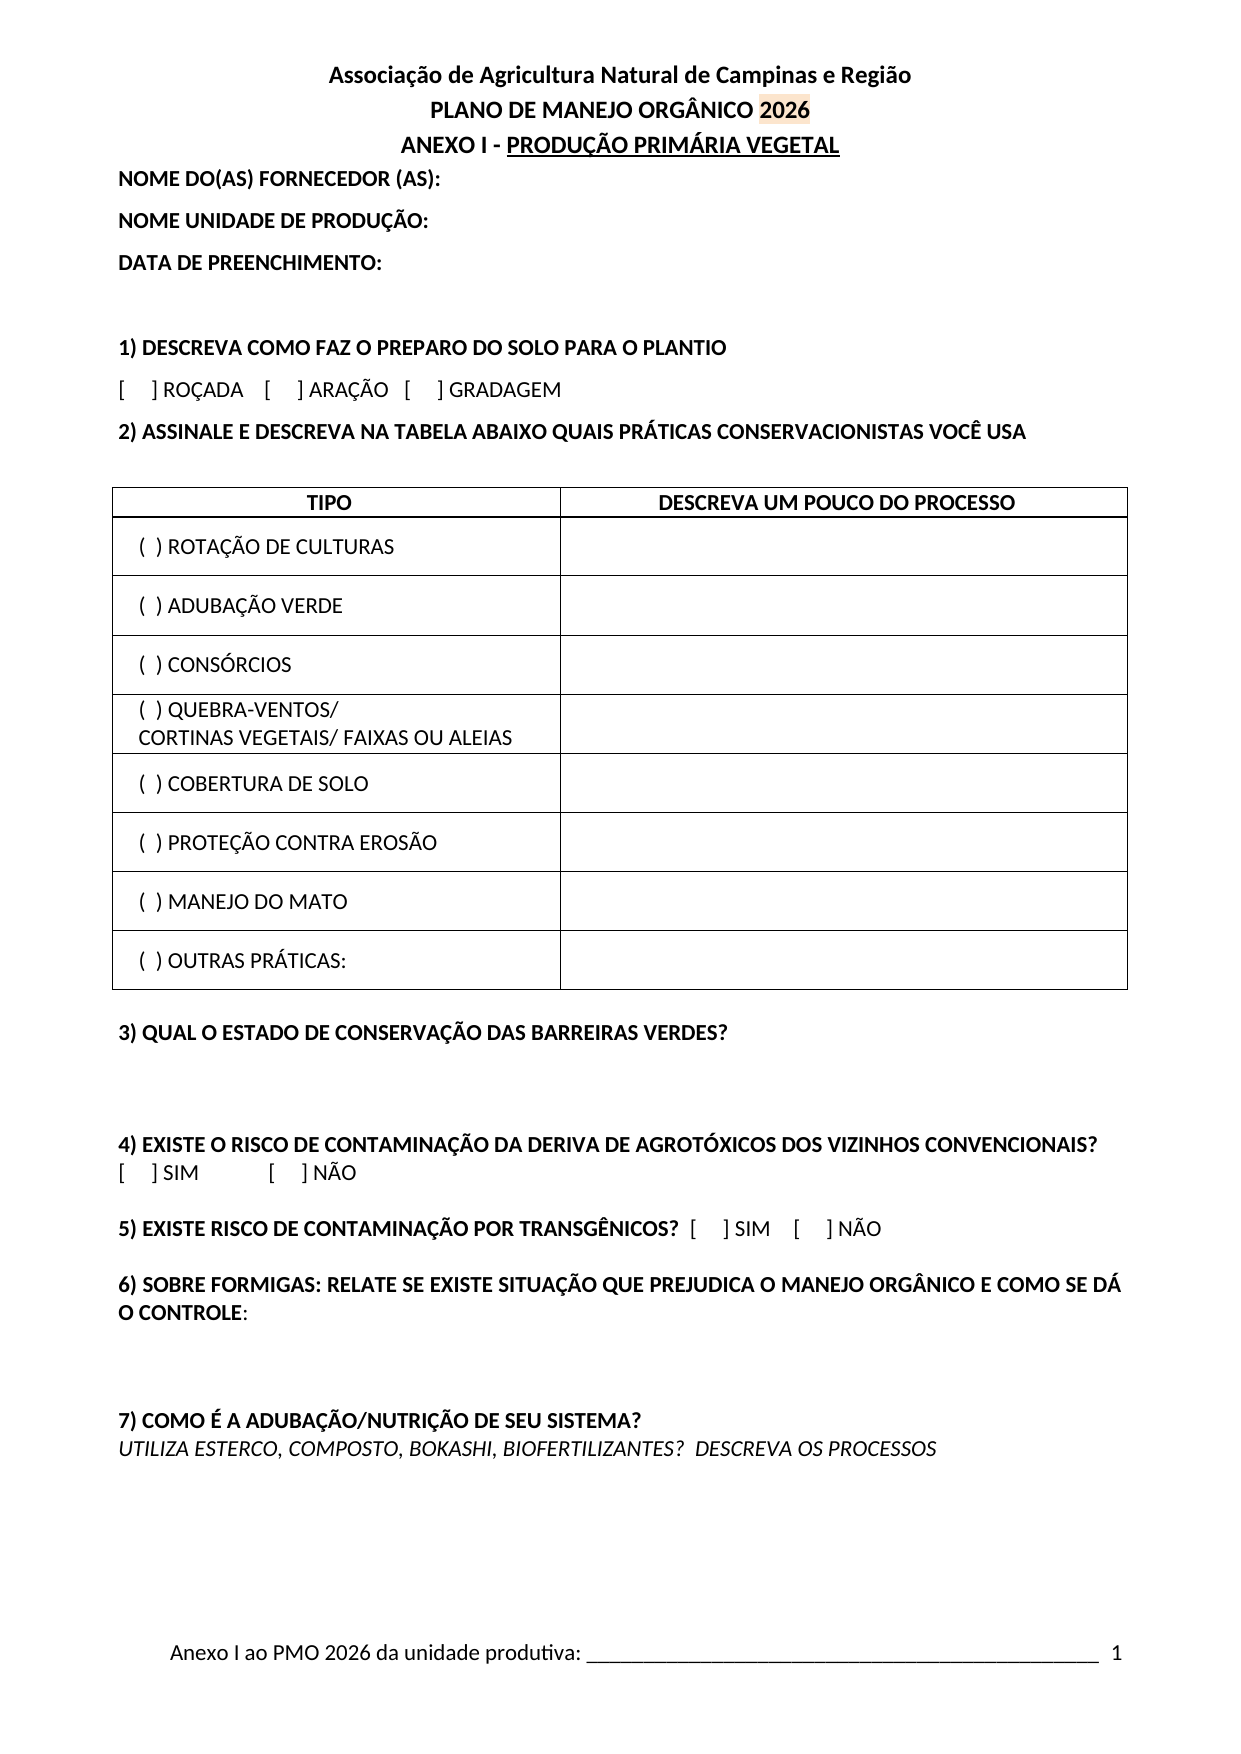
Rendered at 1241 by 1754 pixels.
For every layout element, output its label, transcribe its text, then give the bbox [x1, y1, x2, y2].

table_cell ( ) PROTEÇÃO CONTRA EROSÃO [113, 813, 560, 871]
table_cell [561, 872, 1127, 930]
text 7) COMO É A ADUBAÇÃO/NUTRIÇÃO DE SEU SISTEMA? [118, 1406, 1122, 1434]
text 1) DESCREVA COMO FAZ O PREPARO DO SOLO PARA O PLANTIO [118, 333, 1122, 361]
table_cell ( ) MANEJO DO MATO [113, 872, 560, 930]
text UTILIZA ESTERCO, COMPOSTO, BOKASHI, BIOFERTILIZANTES? DESCREVA OS PROCESSOS [118, 1434, 1122, 1462]
table_cell [561, 754, 1127, 812]
table_cell [561, 695, 1127, 753]
text 4) EXISTE O RISCO DE CONTAMINAÇÃO DA DERIVA DE AGROTÓXICOS DOS VIZINHOS CONVENCIONAIS? [118, 1130, 1122, 1158]
table_cell ( ) ADUBAÇÃO VERDE [113, 576, 560, 634]
table_cell ( ) COBERTURA DE SOLO [113, 754, 560, 812]
text 5) EXISTE RISCO DE CONTAMINAÇÃO POR TRANSGÊNICOS? [ ] SIM [ ] NÃO [118, 1214, 1122, 1242]
table_header TIPO [113, 488, 560, 516]
table_cell [561, 813, 1127, 871]
text NOME DO(AS) FORNECEDOR (AS): [118, 164, 1122, 192]
text NOME UNIDADE DE PRODUÇÃO: [118, 206, 1122, 234]
table_cell ( ) OUTRAS PRÁTICAS: [113, 931, 560, 989]
table_cell [561, 636, 1127, 693]
table_cell ( ) QUEBRA-VENTOS/ CORTINAS VEGETAIS/ FAIXAS OU ALEIAS [113, 695, 560, 753]
table_cell [561, 931, 1127, 989]
text 6) SOBRE FORMIGAS: RELATE SE EXISTE SITUAÇÃO QUE PREJUDICA O MANEJO ORGÂNICO E COMO SE DÁ O CONTROLE: [118, 1270, 1122, 1326]
table_cell ( ) CONSÓRCIOS [113, 636, 560, 693]
text 2) ASSINALE E DESCREVA NA TABELA ABAIXO QUAIS PRÁTICAS CONSERVACIONISTAS VOCÊ USA [118, 417, 1122, 445]
table_cell [561, 518, 1127, 575]
text [ ] ROÇADA [ ] ARAÇÃO [ ] GRADAGEM [118, 375, 1122, 403]
table_cell ( ) ROTAÇÃO DE CULTURAS [113, 518, 560, 575]
table_header DESCREVA UM POUCO DO PROCESSO [561, 488, 1127, 516]
text DATA DE PREENCHIMENTO: [118, 248, 1122, 319]
text 3) QUAL O ESTADO DE CONSERVAÇÃO DAS BARREIRAS VERDES? [118, 1018, 1122, 1046]
text [ ] SIM [ ] NÃO [118, 1158, 1122, 1186]
table_cell [561, 576, 1127, 634]
